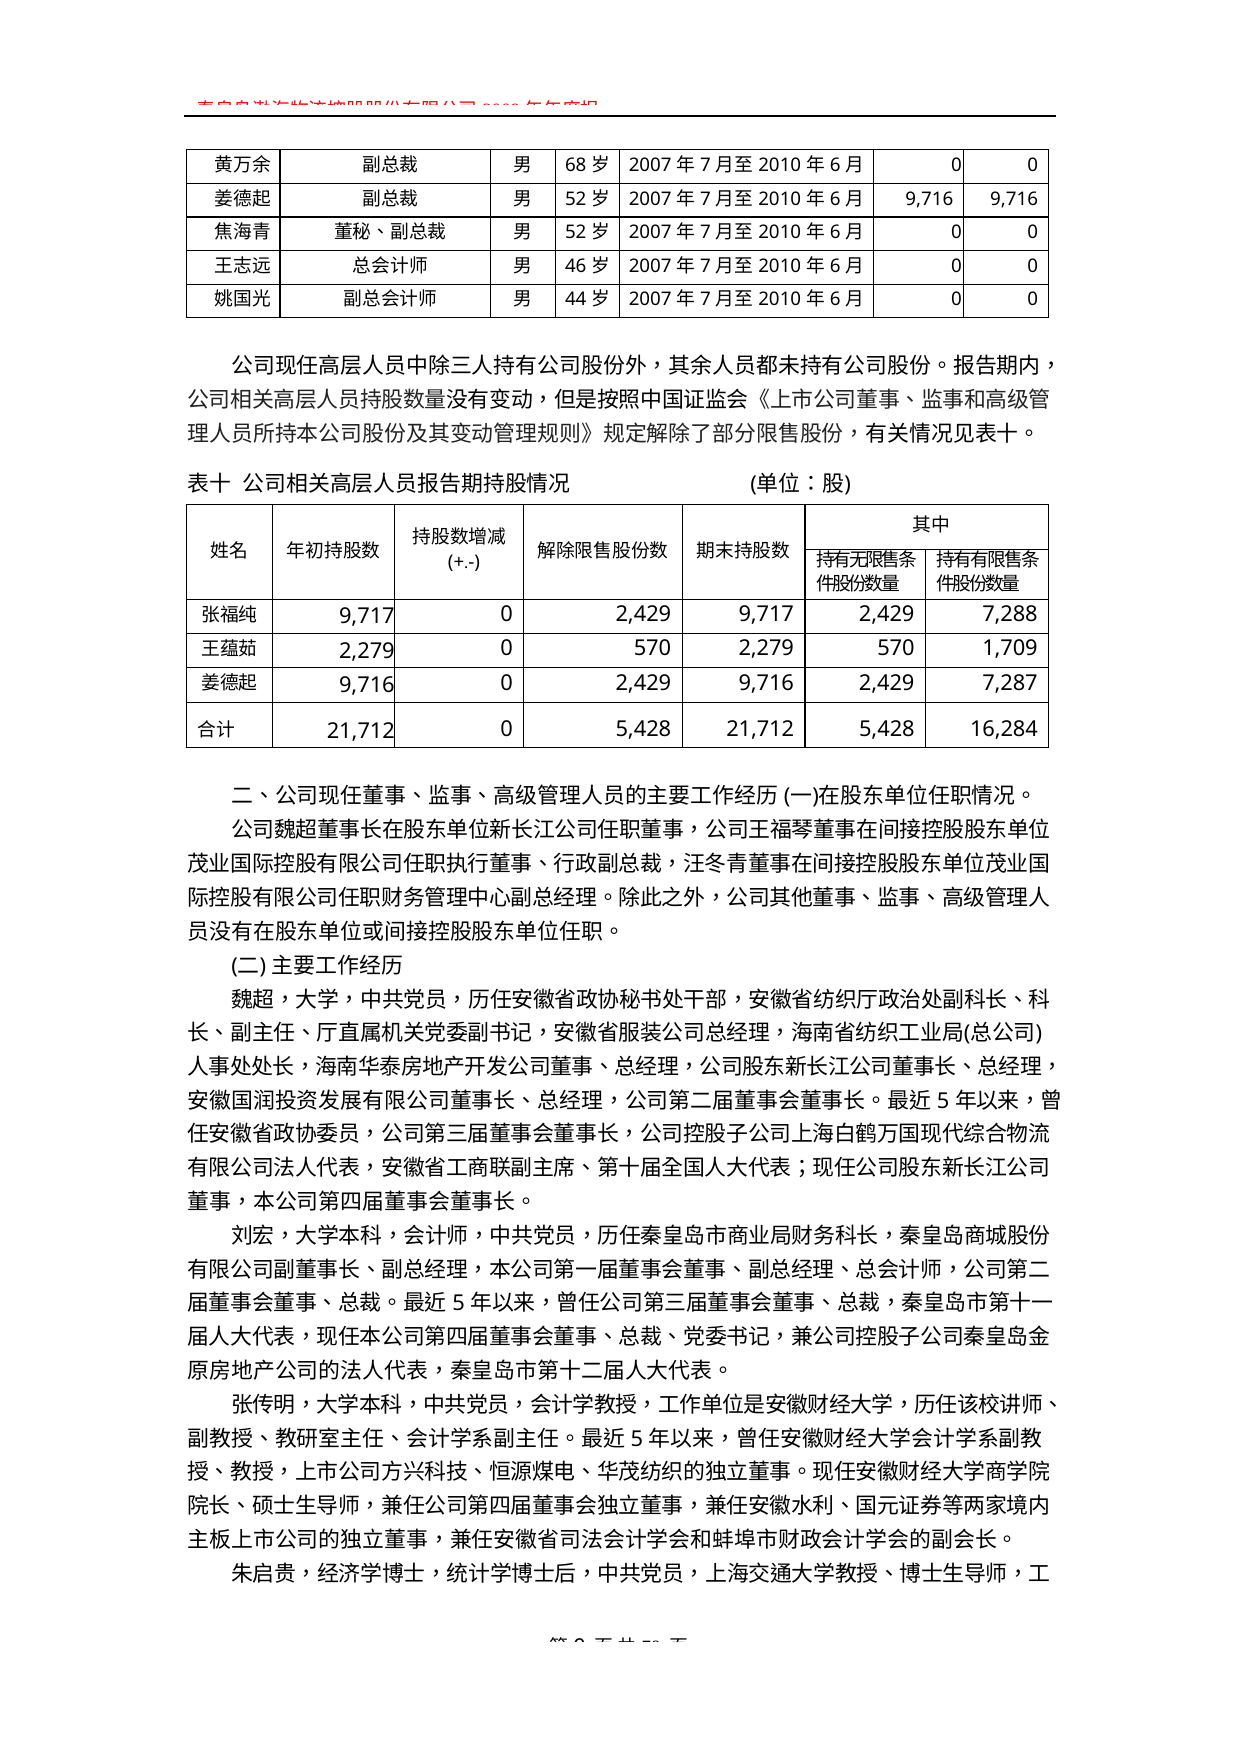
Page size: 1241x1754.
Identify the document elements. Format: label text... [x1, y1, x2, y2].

table_cell 持有有限售条 件股份数量 [926, 550, 1048, 598]
table_cell 姚国光 [187, 285, 279, 317]
text 魏超，大学，中共党员，历任安徽省政协秘书处干部，安徽省纺织厅政治处副科长、科 长、副主任、厅直属机关党委副书记，安徽省服装公司总经理，海南省纺织工业局(总公司) 人事处处长，海南华泰房地产开发公司董事、总经理，公司股东新长江公司董事长、总经理， 安徽国润投资发展有限公司董事长、总经理，公司第二届董事会董事长。最近 5 年以来，曾 任安徽省政协委员，公司第三届董事会董事长，公司控股子公司上海白鹤万国现代综合物流 有限公司法人代表，安徽省工商联副主席、第十届全国人大代表；现任公司股东新长江公司 董事，本公司第四届董事会董事长。 [187, 984, 1065, 1215]
table_cell 0 [874, 285, 963, 317]
table_cell 0 [874, 218, 963, 250]
table_cell 7,287 [926, 668, 1048, 702]
text 公司相关高层人员持股数量没有变动，但是按照中国证监会《上市公司董事、监事和高级管 理人员所持本公司股份及其变动管理规则》规定解除了部分限售股份，有关情况见表十。 [187, 384, 1076, 447]
table_cell 52 岁 [556, 184, 619, 216]
table_cell 52 岁 [556, 218, 619, 250]
table_cell 2,279 [273, 634, 394, 667]
table_cell 0 [874, 251, 963, 283]
table_cell 5,428 [524, 703, 682, 747]
table_header 68 岁 [556, 150, 619, 183]
table_header 男 [491, 150, 555, 183]
text 茂业国际控股有限公司任职执行董事、行政副总裁，汪冬青董事在间接控股股东单位茂业国 际控股有限公司任职财务管理中心副总经理。除此之外，公司其他董事、监事、高级管理人 员没有在股东单位或间接控股股东单位任职。 [187, 848, 1054, 946]
table_cell 2,429 [806, 668, 925, 702]
table_cell 总会计师 [281, 251, 490, 283]
table_cell 570 [806, 634, 925, 667]
table_cell 焦海青 [187, 218, 279, 250]
table_header 其中 [806, 505, 1048, 549]
table_header 期末持股数 [683, 505, 804, 598]
table_cell 9,716 [683, 668, 804, 702]
text 公司现任高层人员中除三人持有公司股份外，其余人员都未持有公司股份。报告期内， [231, 350, 1076, 380]
table_cell 持有无限售条 件股份数量 [806, 550, 925, 598]
table_cell 0 [395, 703, 523, 747]
table_cell 董秘、副总裁 [281, 218, 490, 250]
table_header 0 [964, 150, 1048, 183]
table_cell 0 [395, 668, 523, 702]
table_cell 2007 年 7 月至 2010 年 6 月 [620, 218, 873, 250]
table_cell 2,429 [524, 668, 682, 702]
table_header 解除限售股份数 [524, 505, 682, 598]
table_cell 男 [491, 285, 555, 317]
table_cell 9,717 [683, 600, 804, 633]
text 表十 公司相关高层人员报告期持股情况 (单位：股) [187, 468, 1076, 498]
table_header 0 [874, 150, 963, 183]
table_cell 0 [964, 285, 1048, 317]
table_cell 2,279 [683, 634, 804, 667]
table_cell 9,716 [273, 668, 394, 702]
table_cell 21,712 [683, 703, 804, 747]
table_cell 44 岁 [556, 285, 619, 317]
table_cell 王蕴茹 [187, 634, 272, 667]
table_cell 王志远 [187, 251, 279, 283]
table_header 年初持股数 [273, 505, 394, 598]
table_cell 2007 年 7 月至 2010 年 6 月 [620, 285, 873, 317]
table_cell 2007 年 7 月至 2010 年 6 月 [620, 251, 873, 283]
table_cell 2,429 [524, 600, 682, 633]
table_cell 1,709 [926, 634, 1048, 667]
table_cell 9,716 [874, 184, 963, 216]
table_cell 9,716 [964, 184, 1048, 216]
table_cell 合计 [187, 703, 272, 747]
table_cell 46 岁 [556, 251, 619, 283]
text 朱启贵，经济学博士，统计学博士后，中共党员，上海交通大学教授、博士生导师，工 [231, 1558, 1076, 1588]
table_cell 21,712 [273, 703, 394, 747]
table_cell 16,284 [926, 703, 1048, 747]
table_cell 2,429 [806, 600, 925, 633]
table_cell 0 [395, 634, 523, 667]
text 刘宏，大学本科，会计师，中共党员，历任秦皇岛市商业局财务科长，秦皇岛商城股份 有限公司副董事长、副总经理，本公司第一届董事会董事、副总经理、总会计师，公司第二 届董事会董事、总裁。最近 5 年以来，曾任公司第三届董事会董事、总裁，秦皇岛市第十一 届人大代表，现任本公司第四届董事会董事、总裁、党委书记，兼公司控股子公司秦皇岛金 原房地产公司的法人代表，秦皇岛市第十二届人大代表。 [187, 1220, 1054, 1384]
table_cell 5,428 [806, 703, 925, 747]
table_cell 7,288 [926, 600, 1048, 633]
table_cell 2007 年 7 月至 2010 年 6 月 [620, 184, 873, 216]
table_header 黄万余 [187, 150, 279, 183]
table_cell 姜德起 [187, 668, 272, 702]
table_header 2007 年 7 月至 2010 年 6 月 [620, 150, 873, 183]
table_cell 0 [964, 251, 1048, 283]
table_cell 男 [491, 251, 555, 283]
table_cell 副总裁 [281, 184, 490, 216]
table_cell 0 [964, 218, 1048, 250]
table_cell 副总会计师 [281, 285, 490, 317]
table_header 持股数增减 (+.-) [395, 505, 523, 598]
table_cell 0 [395, 600, 523, 633]
table_header 姓名 [187, 505, 272, 598]
table_cell 男 [491, 184, 555, 216]
table_cell 570 [524, 634, 682, 667]
text (二) 主要工作经历 [231, 950, 1076, 980]
table_cell 张福纯 [187, 600, 272, 633]
table_header 副总裁 [281, 150, 490, 183]
text 二、公司现任董事、监事、高级管理人员的主要工作经历 (一)在股东单位任职情况。 公司魏超董事长在股东单位新长江公司任职董事，公司王福琴董事在间接控股股东单位 [231, 780, 1076, 844]
table_cell 男 [491, 218, 555, 250]
text 张传明，大学本科，中共党员，会计学教授，工作单位是安徽财经大学，历任该校讲师、 副教授、教研室主任、会计学系副主任。最近 5 年以来，曾任安徽财经大学会计学系副教 授、教授，上市公司方兴科技、恒源煤电、华茂纺织的独立董事。现任安徽财经大学商学院 院长、硕士生导师，兼任公司第四届董事会独立董事，兼任安徽水利、国元证券等两家境内 主板上市公司的独立董事，兼任安徽省司法会计学会和蚌埠市财政会计学会的副会长。 [187, 1389, 1066, 1553]
table_cell 姜德起 [187, 184, 279, 216]
table_cell 9,717 [273, 600, 394, 633]
